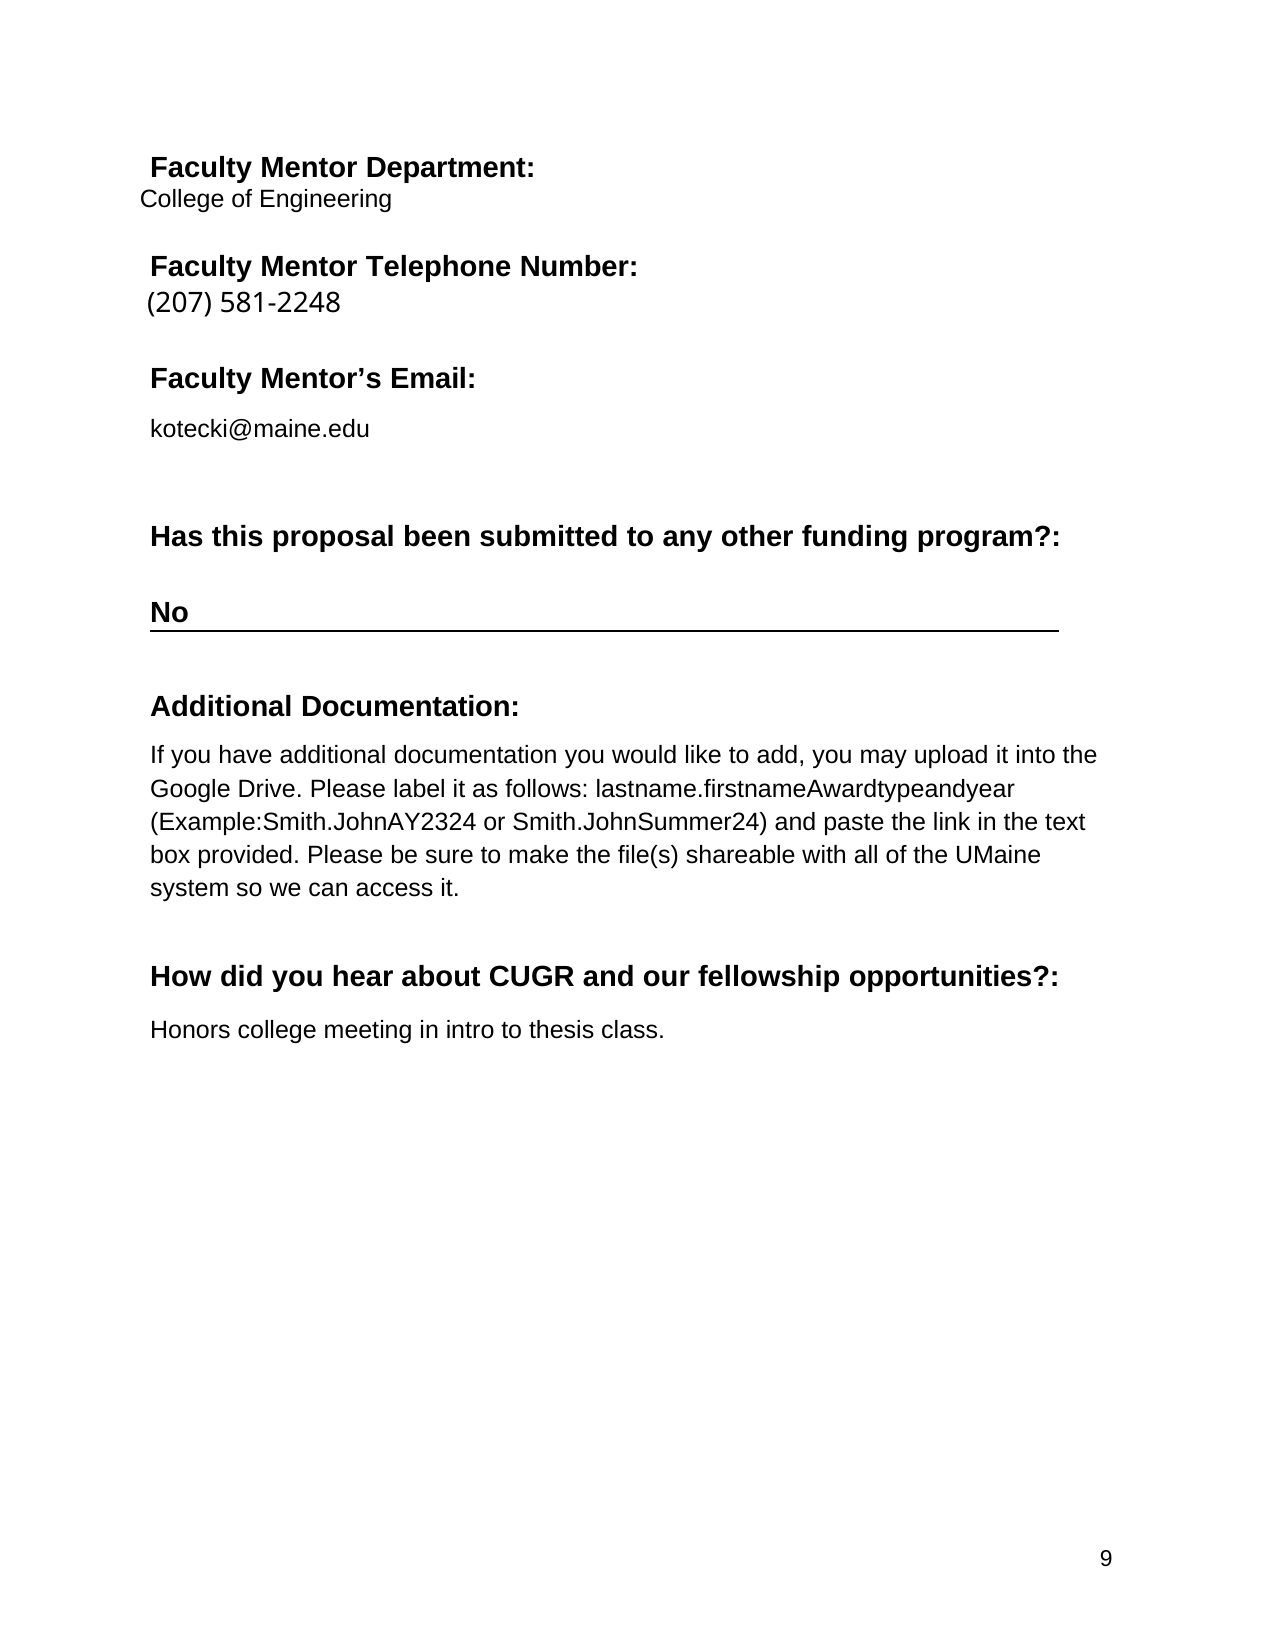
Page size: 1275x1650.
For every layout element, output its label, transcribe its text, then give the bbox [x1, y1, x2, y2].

subtitle Has this proposal been submitted to any other funding program?: [150, 519, 1135, 553]
subtitle No [150, 595, 1059, 630]
text (207) 581-2248 [139, 282, 1135, 321]
subtitle Faculty Mentor’s Email: [150, 361, 1135, 395]
text Honors college meeting in intro to thesis class. [150, 1015, 1119, 1044]
text College of Engineering [139, 183, 1135, 212]
text kotecki@maine.edu [150, 414, 1135, 443]
subtitle Additional Documentation: [150, 689, 1135, 723]
subtitle How did you hear about CUGR and our fellowship opportunities?: [150, 959, 1135, 993]
subtitle Faculty Mentor Telephone Number: [150, 249, 1135, 282]
subtitle Faculty Mentor Department: [150, 150, 1135, 183]
text If you have additional documentation you would like to add, you may upload it into the Google Drive. Please label it as follows: lastname.firstnameAwardtypeandyear (Example:Smith.JohnAY2324 or Smith.JohnSummer24) and paste the link in the text box provided. Please be sure to make the file(s) shareable with all of the UMaine system so we can access it. [150, 741, 1119, 901]
